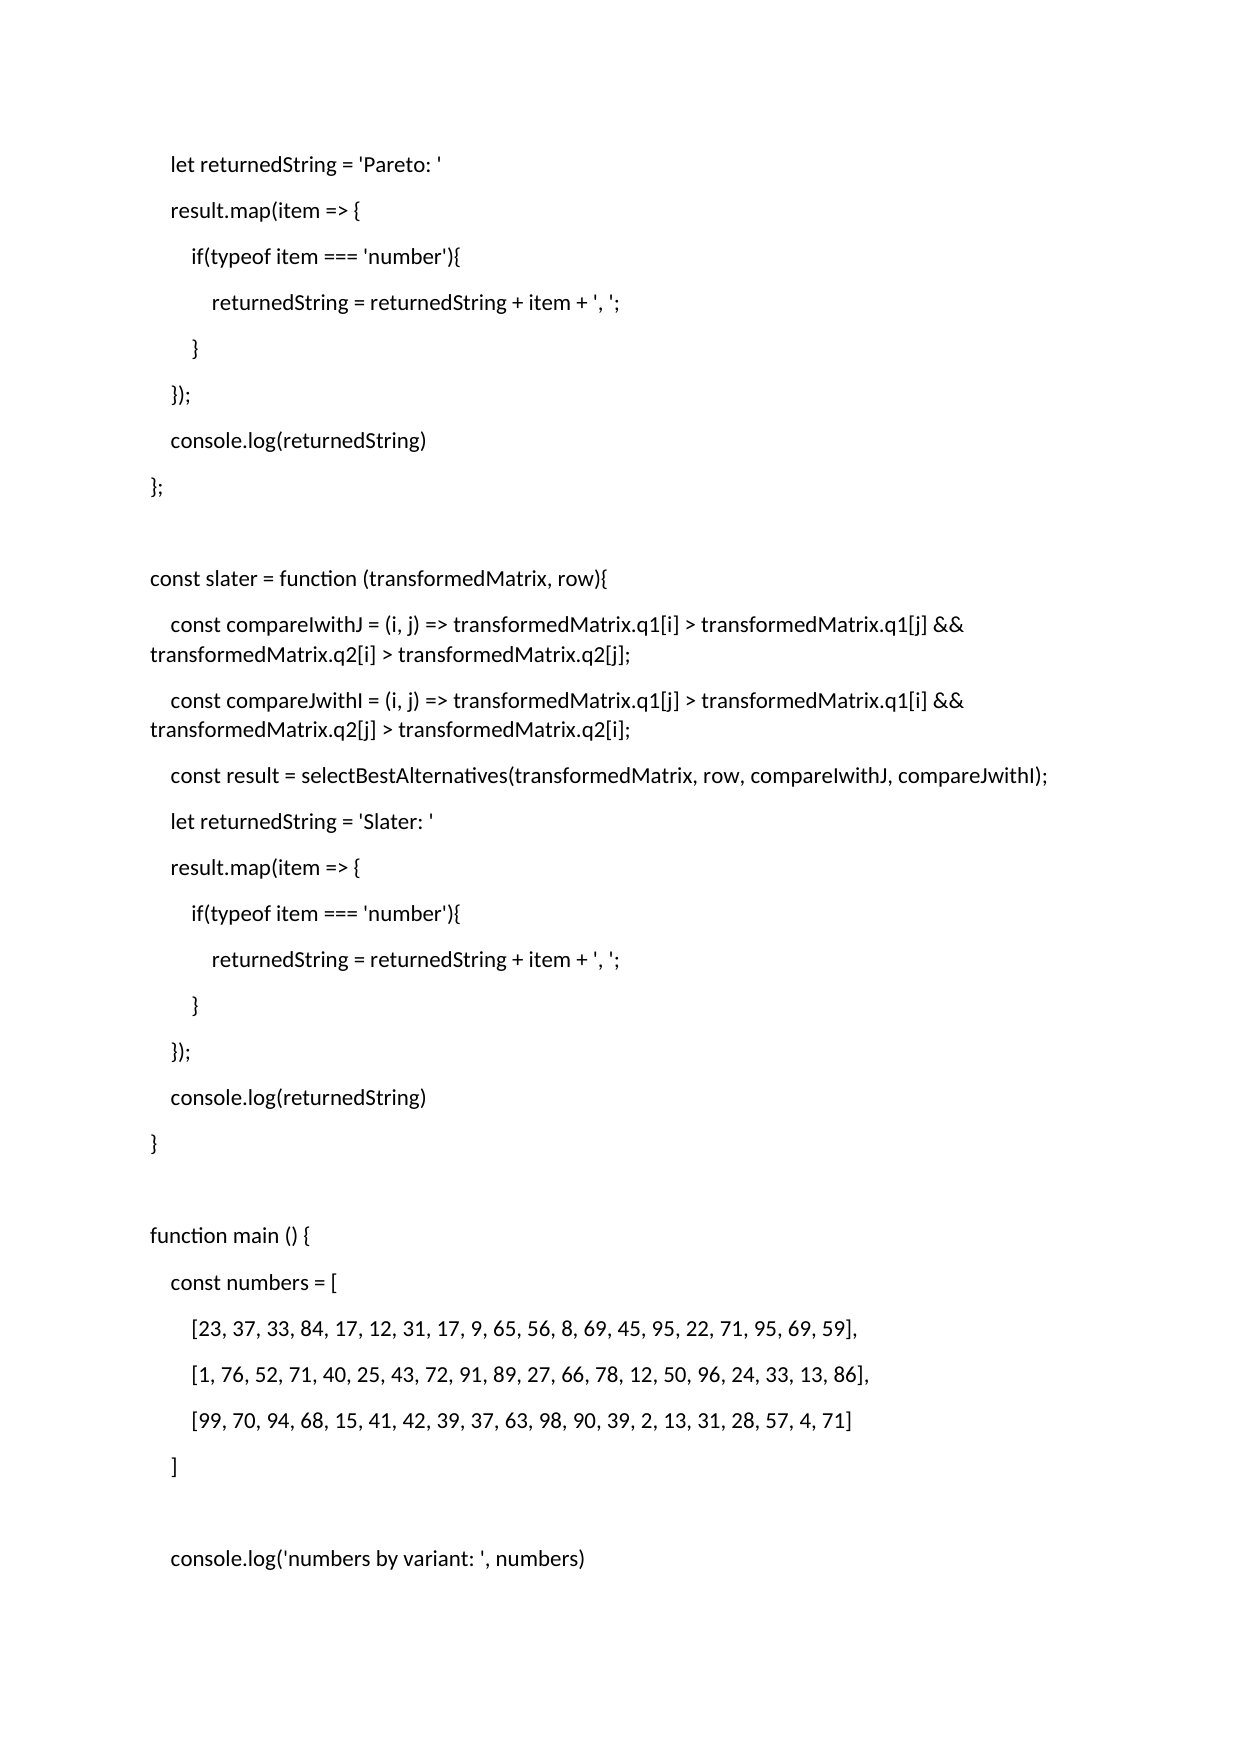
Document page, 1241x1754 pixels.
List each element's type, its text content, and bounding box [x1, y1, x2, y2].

text const result = selectBestAlternatives(transformedMatrix, row, compareIwithJ, compareJwithI); [150, 761, 1090, 789]
text let returnedString = 'Pareto: ' [150, 150, 1090, 178]
text [1, 76, 52, 71, 40, 25, 43, 72, 91, 89, 27, 66, 78, 12, 50, 96, 24, 33, 13, 86], [150, 1360, 1090, 1388]
text const compareJwithI = (i, j) => transformedMatrix.q1[j] > transformedMatrix.q1[i] && transformedMatrix.q2[j] > transformedMatrix.q2[i]; [150, 686, 1090, 743]
text console.log('numbers by variant: ', numbers) [150, 1544, 1090, 1572]
text }); [150, 380, 1090, 408]
text function main () { [150, 1222, 1090, 1250]
text } [150, 1129, 1090, 1158]
text } [150, 991, 1090, 1019]
text result.map(item => { [150, 196, 1090, 224]
text [99, 70, 94, 68, 15, 41, 42, 39, 37, 63, 98, 90, 39, 2, 13, 31, 28, 57, 4, 71] [150, 1406, 1090, 1434]
text [23, 37, 33, 84, 17, 12, 31, 17, 9, 65, 56, 8, 69, 45, 95, 22, 71, 95, 69, 59], [150, 1314, 1090, 1342]
text }); [150, 1037, 1090, 1066]
text const slater = function (transformedMatrix, row){ [150, 564, 1090, 592]
text console.log(returnedString) [150, 1083, 1090, 1112]
text if(typeof item === 'number'){ [150, 899, 1090, 927]
text } [150, 334, 1090, 362]
text const numbers = [ [150, 1268, 1090, 1296]
text returnedString = returnedString + item + ', '; [150, 288, 1090, 316]
text ] [150, 1452, 1090, 1480]
text let returnedString = 'Slater: ' [150, 807, 1090, 835]
text }; [150, 472, 1090, 500]
text returnedString = returnedString + item + ', '; [150, 945, 1090, 973]
text if(typeof item === 'number'){ [150, 242, 1090, 270]
text result.map(item => { [150, 853, 1090, 881]
text console.log(returnedString) [150, 426, 1090, 454]
text const compareIwithJ = (i, j) => transformedMatrix.q1[i] > transformedMatrix.q1[j] && transformedMatrix.q2[i] > transformedMatrix.q2[j]; [150, 610, 1090, 668]
